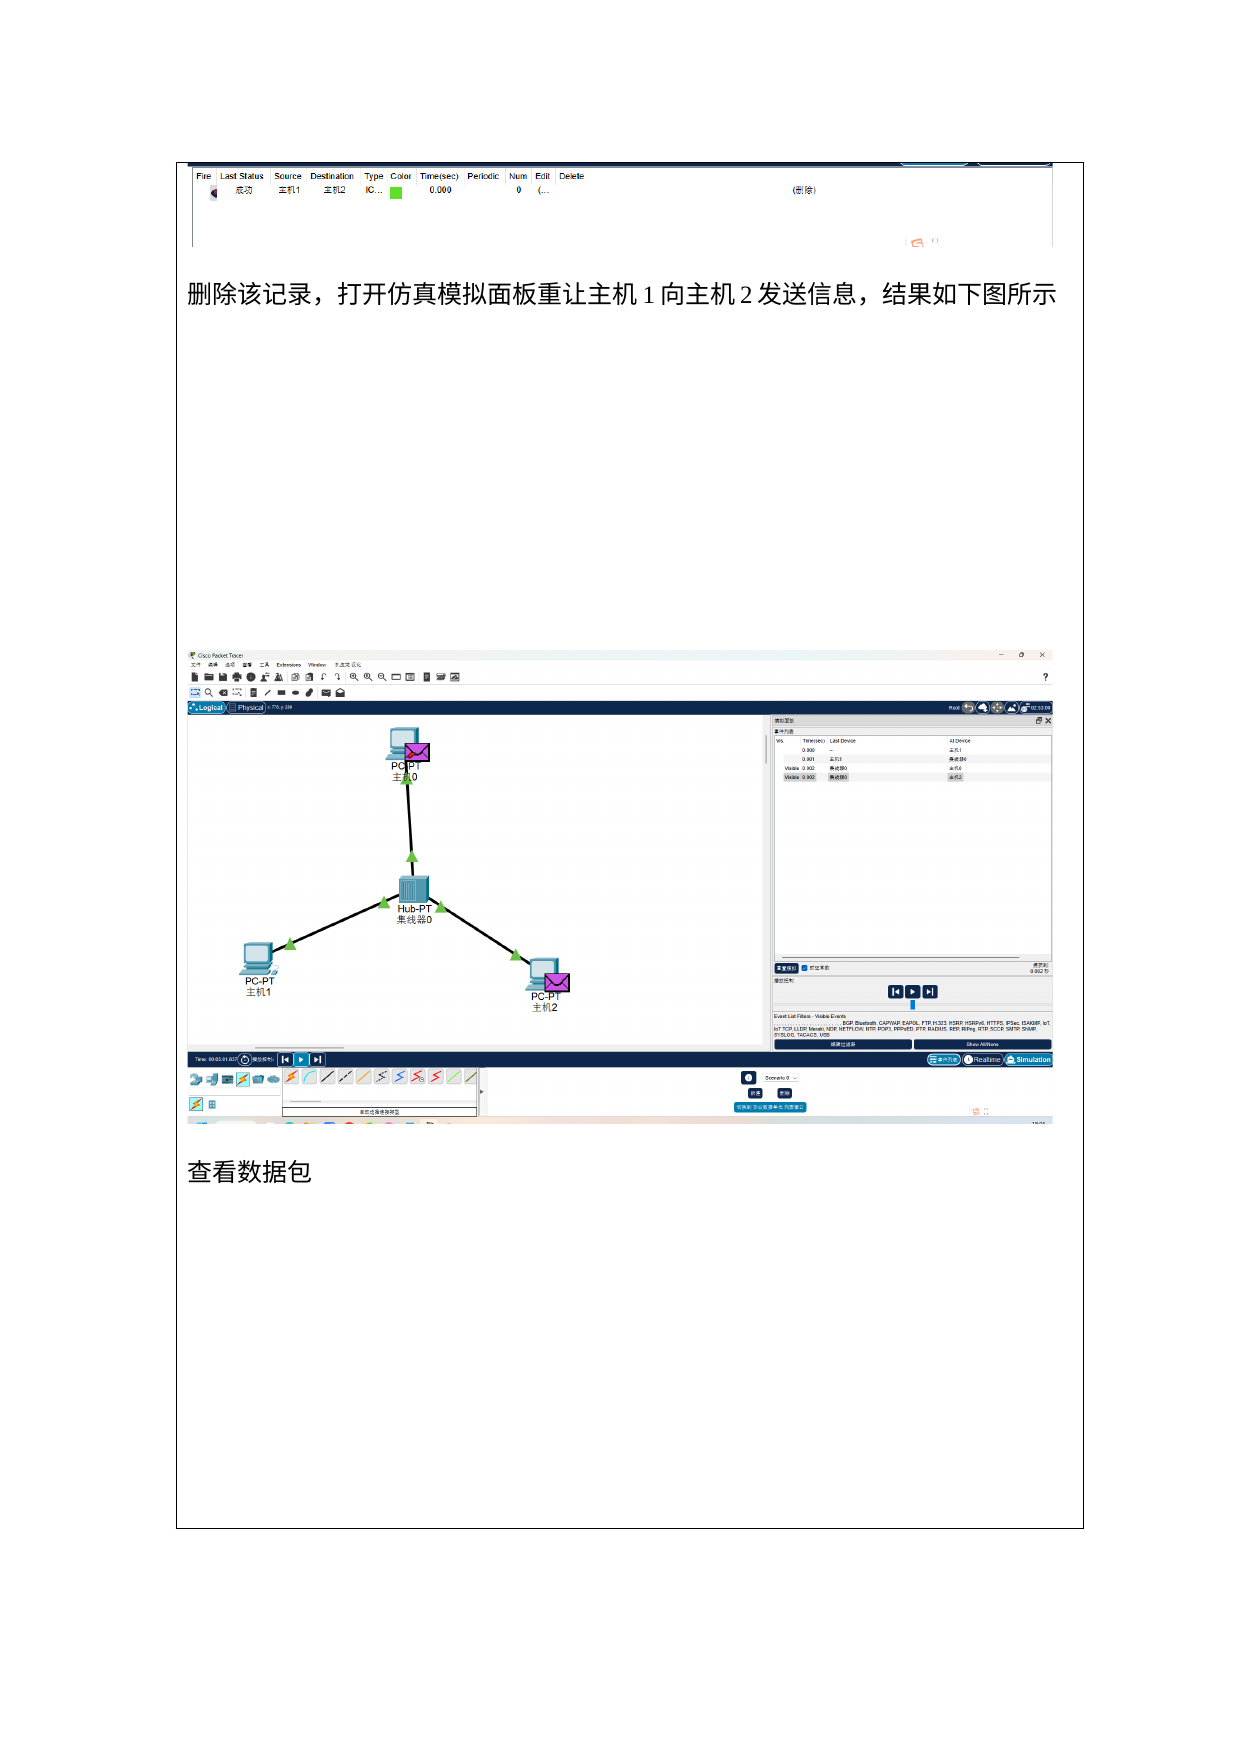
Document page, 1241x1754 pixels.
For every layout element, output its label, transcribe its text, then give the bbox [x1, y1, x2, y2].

picture [187, 163, 1053, 247]
picture [187, 650, 1053, 1124]
